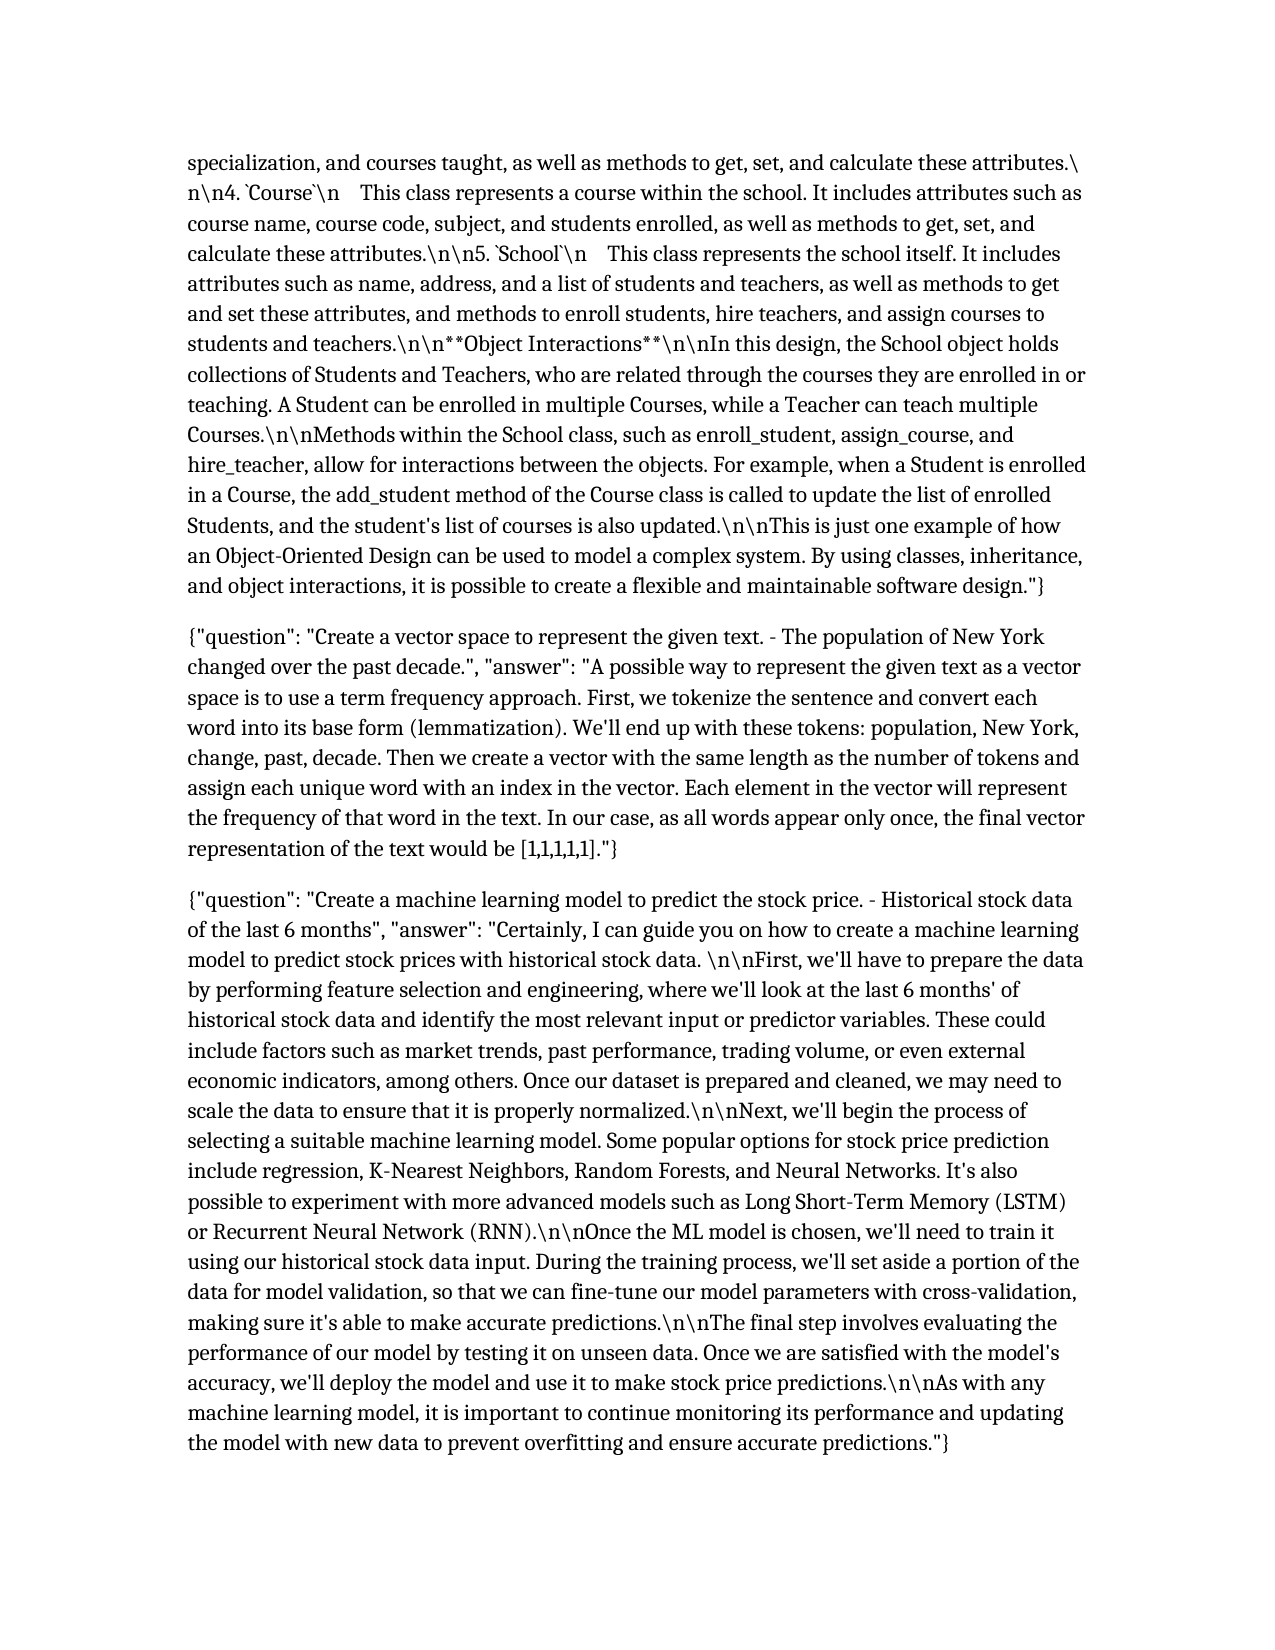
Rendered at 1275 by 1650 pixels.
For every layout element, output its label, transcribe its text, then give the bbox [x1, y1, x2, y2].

text {"question": "Create a vector space to represent the given text. - The population of New York changed over the past decade.", "answer": "A possible way to represent the given text as a vector space is to use a term frequency approach. First, we tokenize the sentence and convert each word into its base form (lemmatization). We'll end up with these tokens: population, New York, change, past, decade. Then we create a vector with the same length as the number of tokens and assign each unique word with an index in the vector. Each element in the vector will represent the frequency of that word in the text. In our case, as all words appear only once, the final vector representation of the text would be [1,1,1,1,1]."} [187, 624, 1087, 862]
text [187, 150, 1087, 599]
text {"question": "Create a machine learning model to predict the stock price. - Historical stock data of the last 6 months", "answer": "Certainly, I can guide you on how to create a machine learning model to predict stock prices with historical stock data. \n\nFirst, we'll have to prepare the data by performing feature selection and engineering, where we'll look at the last 6 months' of historical stock data and identify the most relevant input or predictor variables. These could include factors such as market trends, past performance, trading volume, or even external economic indicators, among others. Once our dataset is prepared and cleaned, we may need to scale the data to ensure that it is properly normalized.\n\nNext, we'll begin the process of selecting a suitable machine learning model. Some popular options for stock price prediction include regression, K-Nearest Neighbors, Random Forests, and Neural Networks. It's also possible to experiment with more advanced models such as Long Short-Term Memory (LSTM) or Recurrent Neural Network (RNN).\n\nOnce the ML model is chosen, we'll need to train it using our historical stock data input. During the training process, we'll set aside a portion of the data for model validation, so that we can fine-tune our model parameters with cross-validation, making sure it's able to make accurate predictions.\n\nThe final step involves evaluating the performance of our model by testing it on unseen data. Once we are satisfied with the model's accuracy, we'll deploy the model and use it to make stock price predictions.\n\nAs with any machine learning model, it is important to continue monitoring its performance and updating the model with new data to prevent overfitting and ensure accurate predictions."} [187, 886, 1087, 1457]
